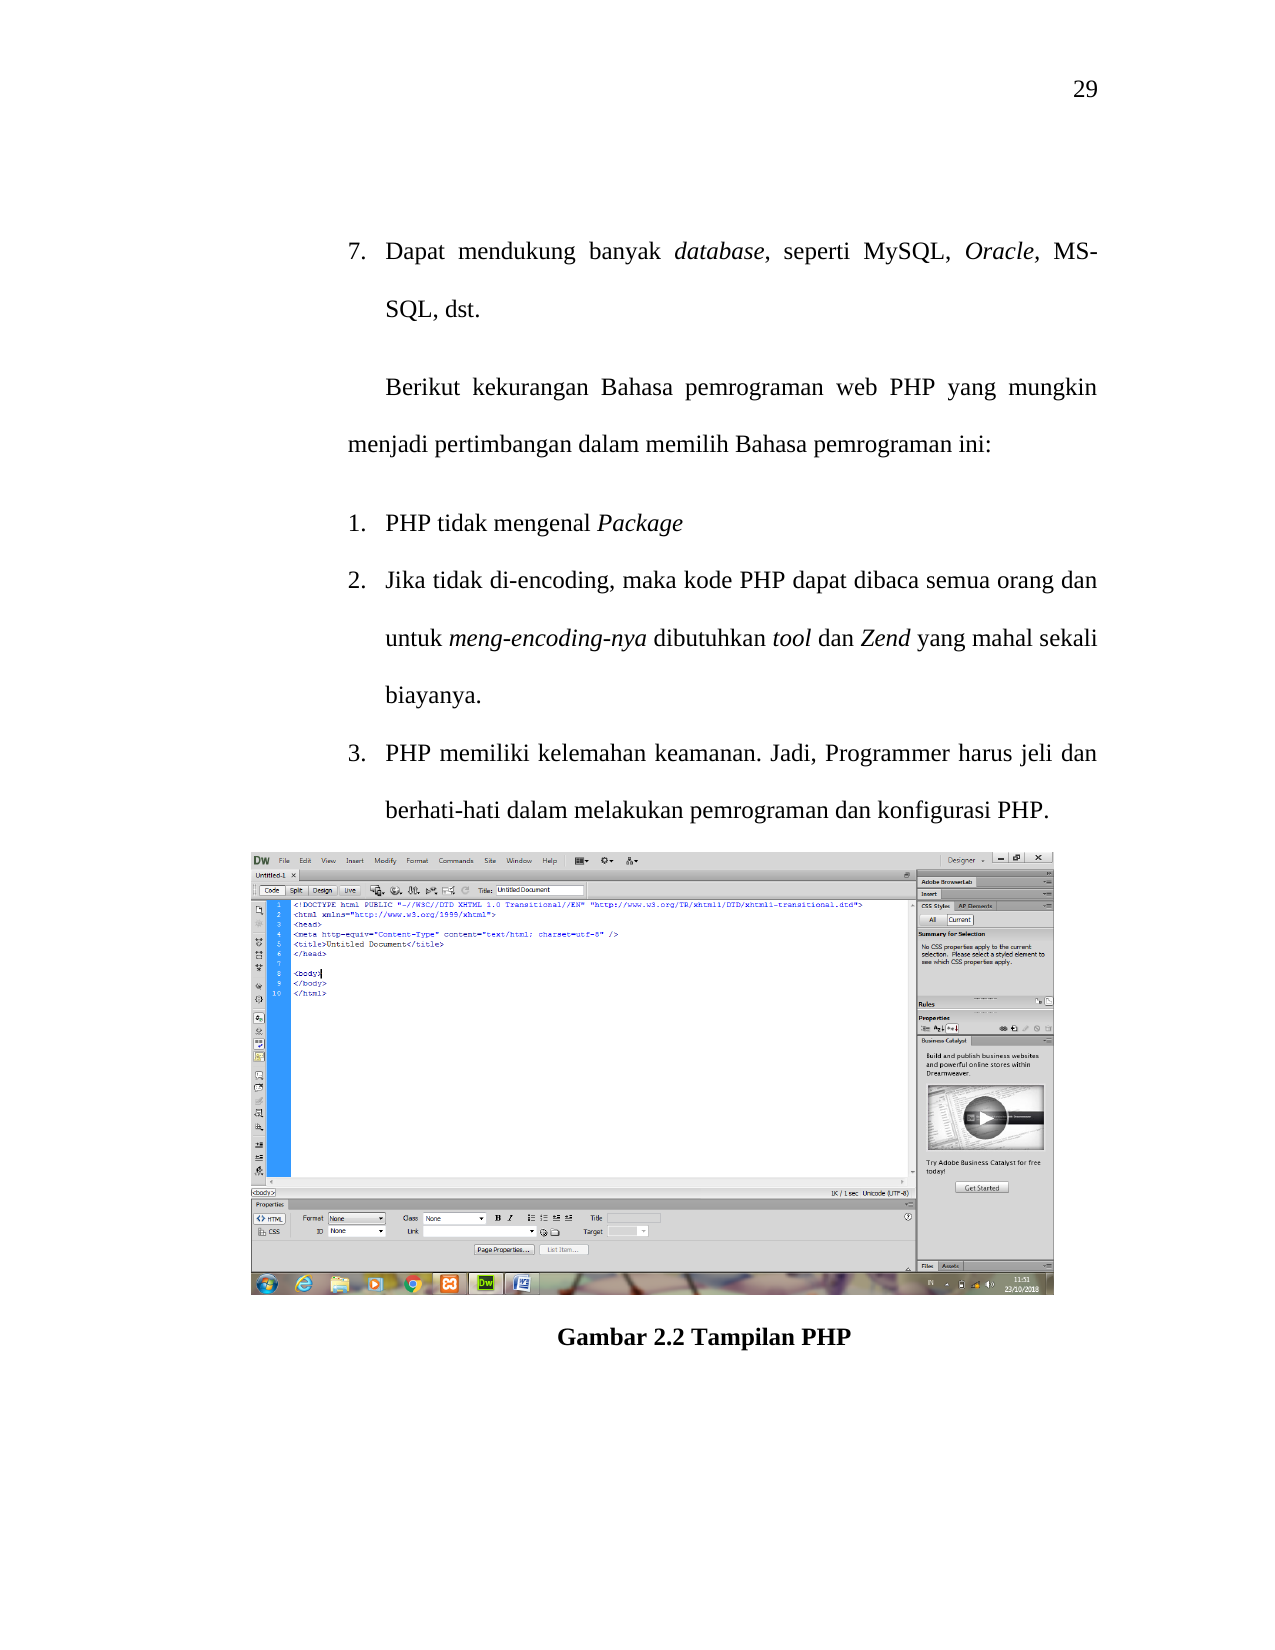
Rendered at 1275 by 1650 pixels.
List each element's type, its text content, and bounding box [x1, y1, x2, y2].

list Jika tidak di-encoding, maka kode PHP dapat dibaca semua orang dan untuk meng-encoding-nya dibutuhkan tool dan Zend yang mahal sekali biayanya. [348, 565, 1098, 709]
list PHP tidak mengenal Package [348, 508, 1098, 537]
text Berikut kekurangan Bahasa pemrograman web PHP yang mungkin menjadi pertimbangan dalam memilih Bahasa pemrograman ini: [348, 372, 1098, 458]
picture [251, 852, 1054, 1295]
list Gambar 2.2 Tampilan PHP [236, 1322, 1098, 1351]
list PHP memiliki kelemahan keamanan. Jadi, Programmer harus jeli dan berhati-hati dalam melakukan pemrograman dan konfigurasi PHP. [348, 738, 1098, 824]
list Dapat mendukung banyak database, seperti MySQL, Oracle, MS-SQL, dst. [348, 236, 1098, 322]
